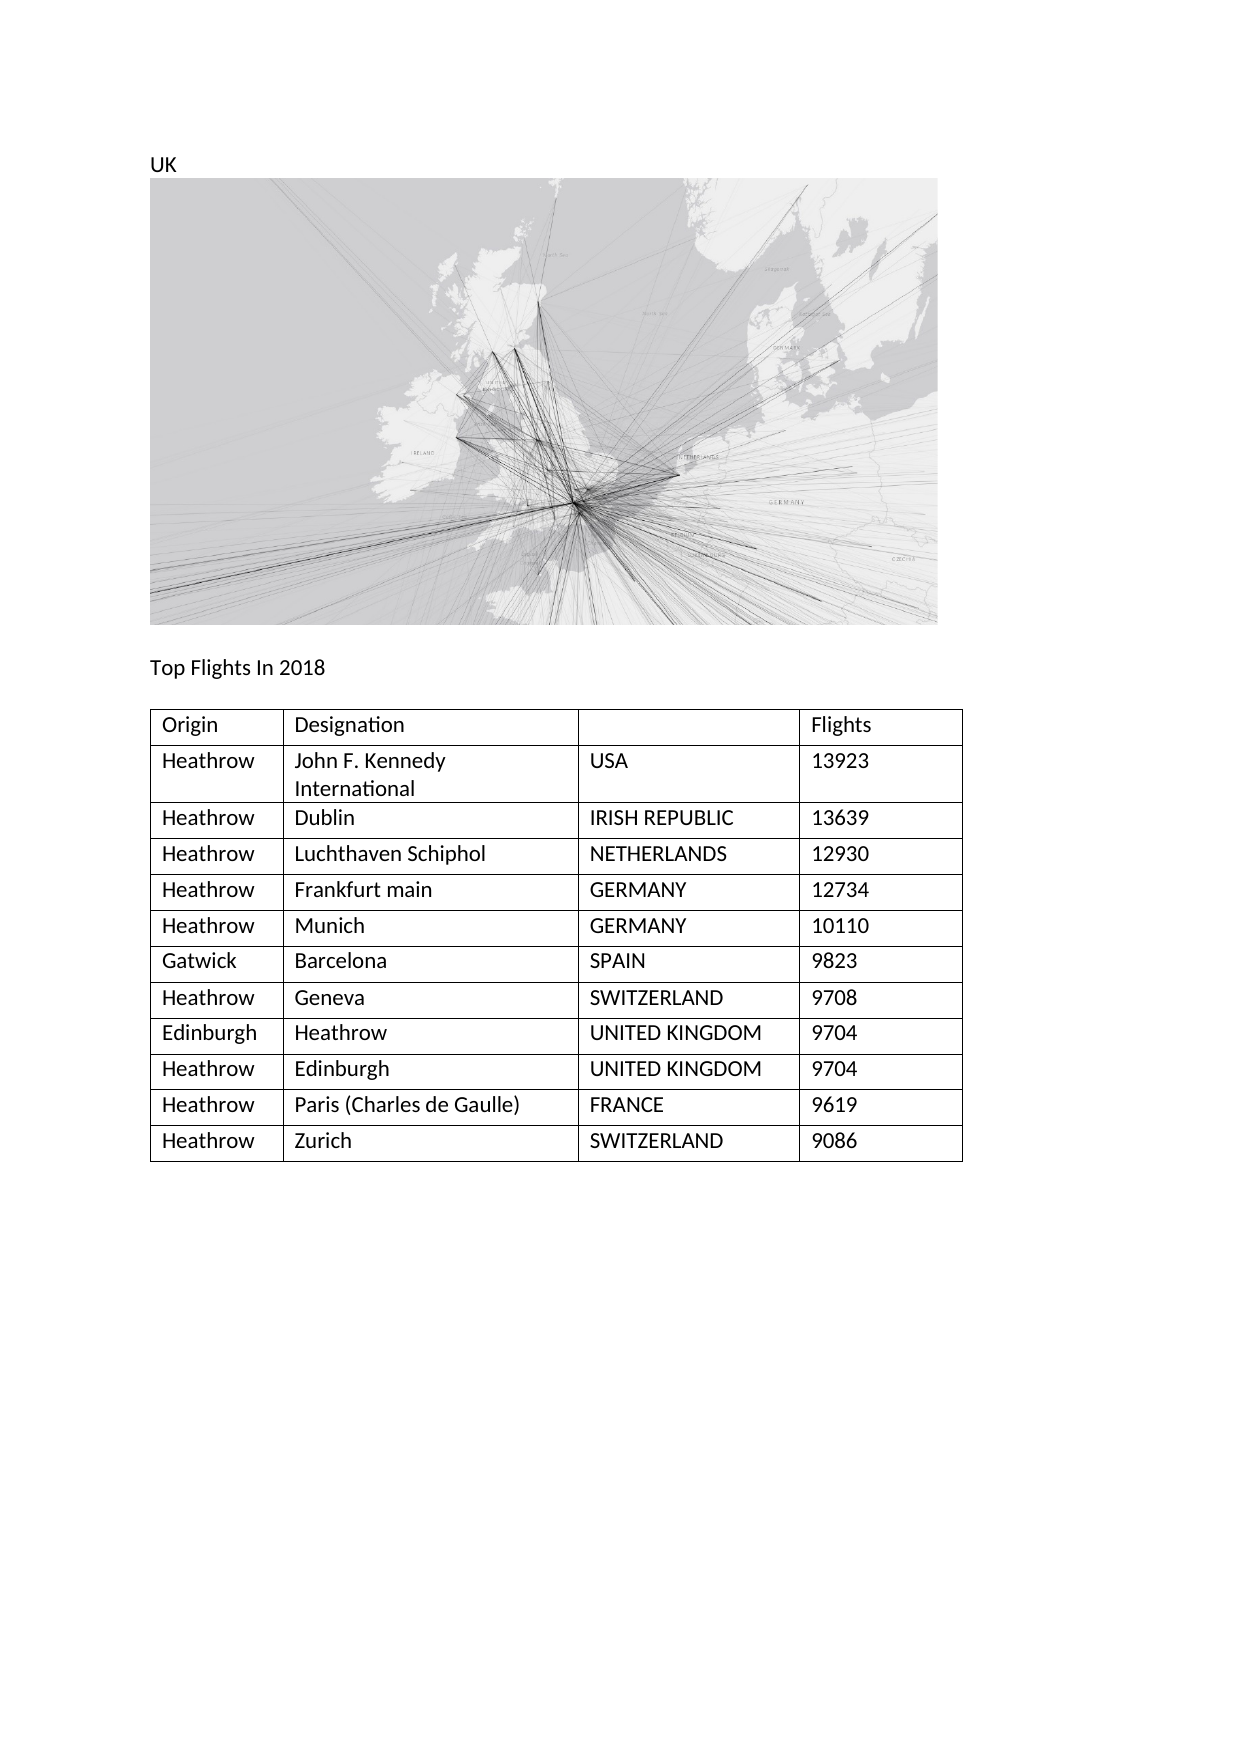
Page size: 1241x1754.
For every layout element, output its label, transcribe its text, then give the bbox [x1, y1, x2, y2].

table_cell GERMANY [579, 911, 799, 946]
table_cell 9619 [800, 1090, 962, 1125]
table_cell Heathrow [151, 1055, 283, 1089]
table_cell GERMANY [579, 875, 799, 910]
table_cell FRANCE [579, 1090, 799, 1125]
table_cell 9823 [800, 947, 962, 982]
table_cell John F. Kennedy International [284, 746, 578, 802]
table_cell SWITZERLAND [579, 1126, 799, 1161]
table_cell Heathrow [284, 1019, 578, 1053]
table_cell Edinburgh [151, 1019, 283, 1053]
table_cell Munich [284, 911, 578, 946]
table_cell 13923 [800, 746, 962, 802]
table_cell NETHERLANDS [579, 839, 799, 874]
table_cell Heathrow [151, 1126, 283, 1161]
table_cell SWITZERLAND [579, 983, 799, 1017]
picture [150, 178, 938, 625]
table_cell 12930 [800, 839, 962, 874]
table_cell IRISH REPUBLIC [579, 803, 799, 838]
table_cell 13639 [800, 803, 962, 838]
table_cell Heathrow [151, 746, 283, 802]
table_cell Zurich [284, 1126, 578, 1161]
table_cell 9708 [800, 983, 962, 1017]
table_cell SPAIN [579, 947, 799, 982]
text Top Flights In 2018 [150, 653, 1090, 681]
table_cell Heathrow [151, 911, 283, 946]
table_header Designation [284, 710, 578, 745]
table_cell 9086 [800, 1126, 962, 1161]
table_cell Gatwick [151, 947, 283, 982]
table_cell Heathrow [151, 875, 283, 910]
table_cell Dublin [284, 803, 578, 838]
table_cell 9704 [800, 1019, 962, 1053]
table_cell Heathrow [151, 1090, 283, 1125]
table_cell USA [579, 746, 799, 802]
table_header Flights [800, 710, 962, 745]
table_cell Edinburgh [284, 1055, 578, 1089]
table_cell Heathrow [151, 983, 283, 1017]
table_cell UNITED KINGDOM [579, 1019, 799, 1053]
table_header Origin [151, 710, 283, 745]
table_cell Luchthaven Schiphol [284, 839, 578, 874]
table_cell Geneva [284, 983, 578, 1017]
table_cell Heathrow [151, 839, 283, 874]
table_cell Paris (Charles de Gaulle) [284, 1090, 578, 1125]
table_header [579, 710, 799, 745]
table_cell 9704 [800, 1055, 962, 1089]
table_cell UNITED KINGDOM [579, 1055, 799, 1089]
text UK [150, 150, 1090, 178]
table_cell Heathrow [151, 803, 283, 838]
table_cell Barcelona [284, 947, 578, 982]
table_cell 12734 [800, 875, 962, 910]
table_cell 10110 [800, 911, 962, 946]
table_cell Frankfurt main [284, 875, 578, 910]
